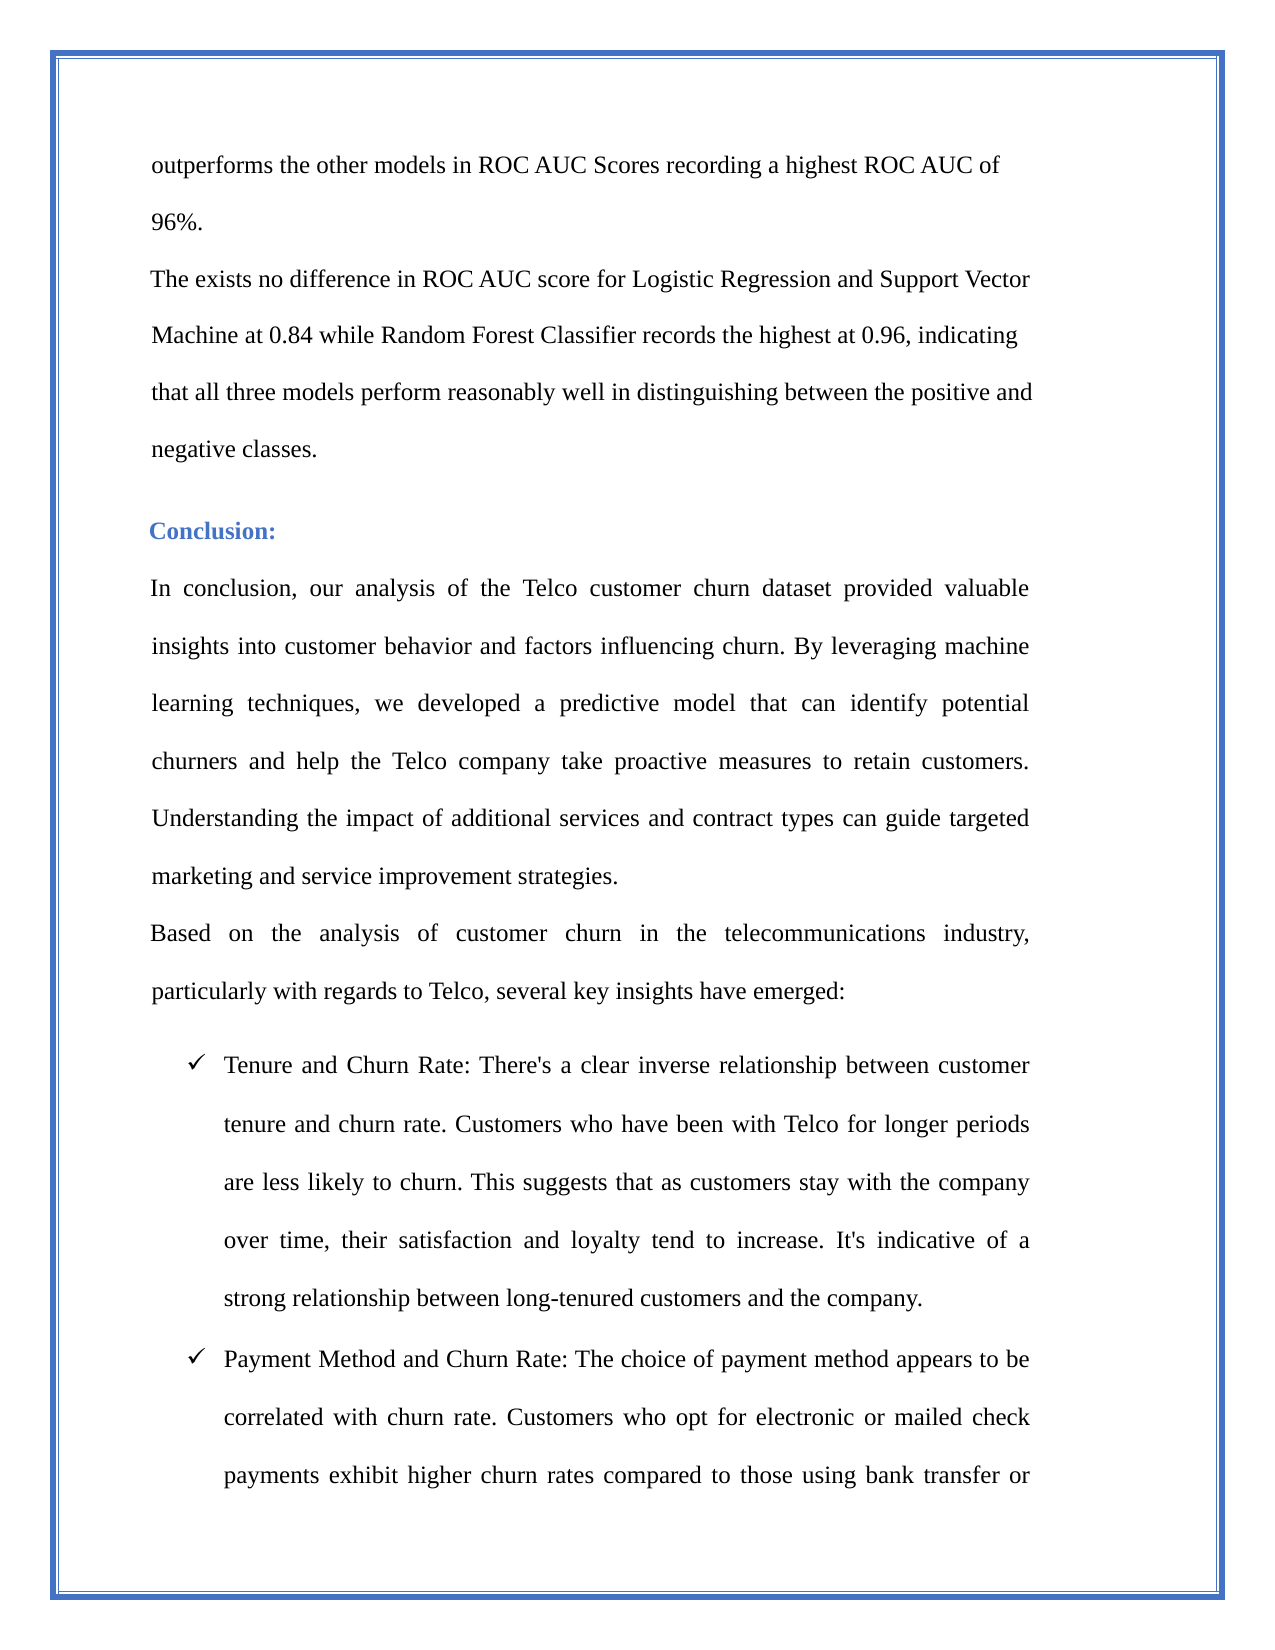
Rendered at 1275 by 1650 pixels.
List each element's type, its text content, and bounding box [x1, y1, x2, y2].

text Conclusion: [148, 516, 1125, 545]
list Tenure and Churn Rate: There's a clear inverse relationship between customer tenure and churn rate. Customers who have been with Telco for longer periods are less likely to churn. This suggests that as customers stay with the company over time, their satisfaction and loyalty tend to increase. It's indicative of a strong relationship between long-tenured customers and the company. [186, 1051, 1031, 1311]
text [150, 150, 1039, 236]
text In conclusion, our analysis of the Telco customer churn dataset provided valuable insights into customer behavior and factors influencing churn. By leveraging machine learning techniques, we developed a predictive model that can identify potential churners and help the Telco company take proactive measures to retain customers. Understanding the impact of additional services and contract types can guide targeted marketing and service improvement strategies. [150, 573, 1031, 890]
text Based on the analysis of customer churn in the telecommunications industry, particularly with regards to Telco, several key insights have emerged: [150, 918, 1031, 1005]
text The exists no difference in ROC AUC score for Logistic Regression and Support Vector Machine at 0.84 while Random Forest Classifier records the highest at 0.96, indicating that all three models perform reasonably well in distinguishing between the positive and negative classes. [150, 264, 1039, 463]
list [186, 1344, 1031, 1489]
